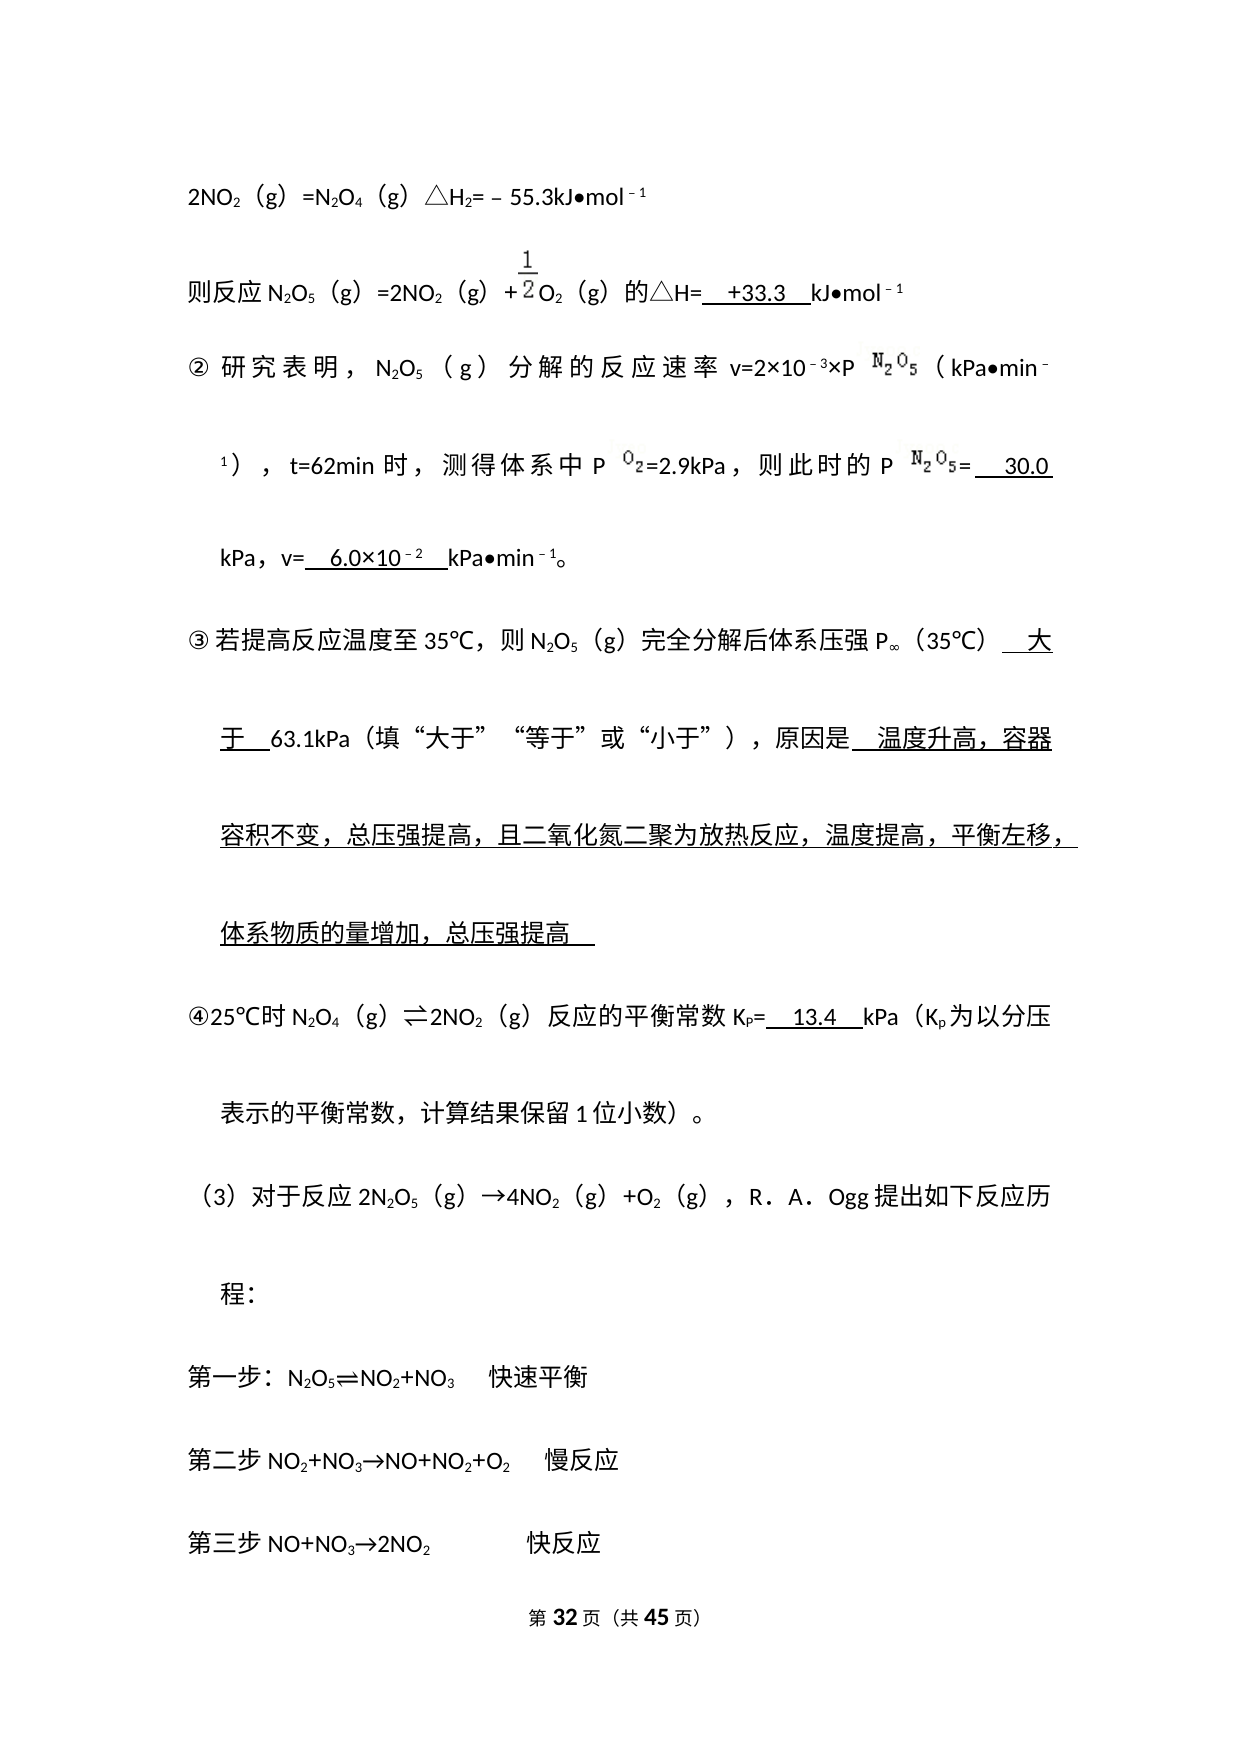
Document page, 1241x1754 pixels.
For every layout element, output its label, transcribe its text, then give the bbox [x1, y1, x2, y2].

text 则反应N2O5（g）=2NO2（g）+O2（g）的△H= +33.3 kJ•mol﹣1 [187, 245, 1053, 310]
text 第二步NO2+NO3→NO+NO2+O2 慢反应 [187, 1426, 1053, 1491]
text 第一步：N2O5⇌NO2+NO3 快速平衡 [187, 1343, 1053, 1408]
text 2NO2（g）=N2O4（g）△H2=﹣55.3kJ•mol﹣1 [187, 162, 1053, 227]
picture [893, 435, 959, 474]
text （3）对于反应2N2O5（g）→4NO2（g）+O2（g），R．A．Ogg提出如下反应历程： [187, 1162, 1053, 1325]
picture [854, 337, 920, 377]
text ④25℃时N2O4（g）⇌2NO2（g）反应的平衡常数KP= 13.4 kPa（Kp为以分压表示的平衡常数，计算结果保留1位小数）。 [187, 982, 1053, 1144]
text ②研究表明，N2O5（g）分解的反应速率v=2×10﹣3×P（kPa•min﹣1），t=62min时，测得体系中P=2.9kPa，则此时的P= 30.0 kPa，v= 6.0×10﹣2 kPa•min﹣1。 [187, 328, 1053, 588]
text 第三步NO+NO3→2NO2 快反应 [187, 1509, 1053, 1574]
picture [605, 435, 646, 474]
picture [518, 246, 539, 301]
text ③若提高反应温度至35℃，则N2O5（g）完全分解后体系压强P∞（35℃） 大于 63.1kPa（填“大于”“等于”或“小于”），原因是 温度升高，容器容积不变，总压强提高，且二氧化氮二聚为放热反应，温度提高，平衡左移，体系物质的量增加，总压强提高 [187, 606, 1053, 964]
